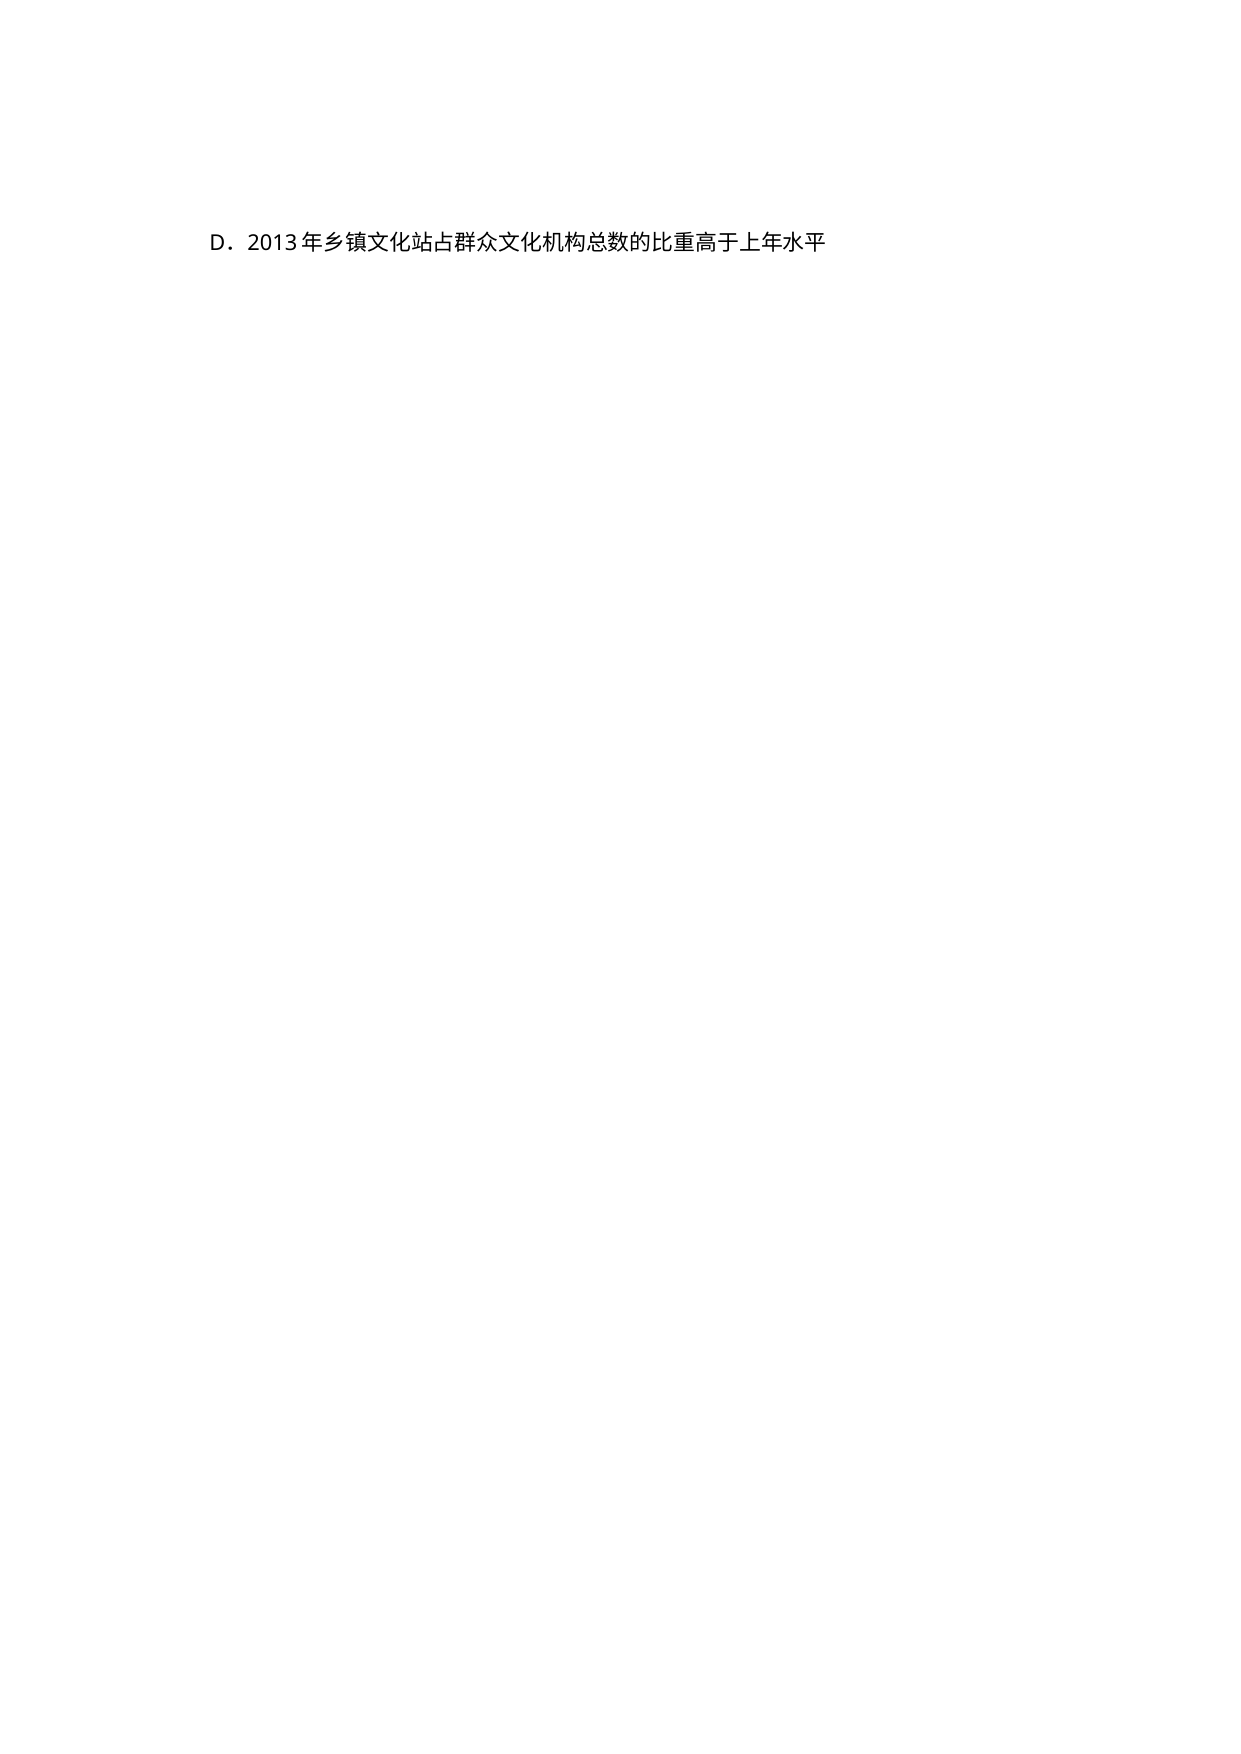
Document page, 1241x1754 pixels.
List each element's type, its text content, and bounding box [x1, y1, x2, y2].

text D．2013年乡镇文化站占群众文化机构总数的比重高于上年水平 [165, 195, 1087, 256]
